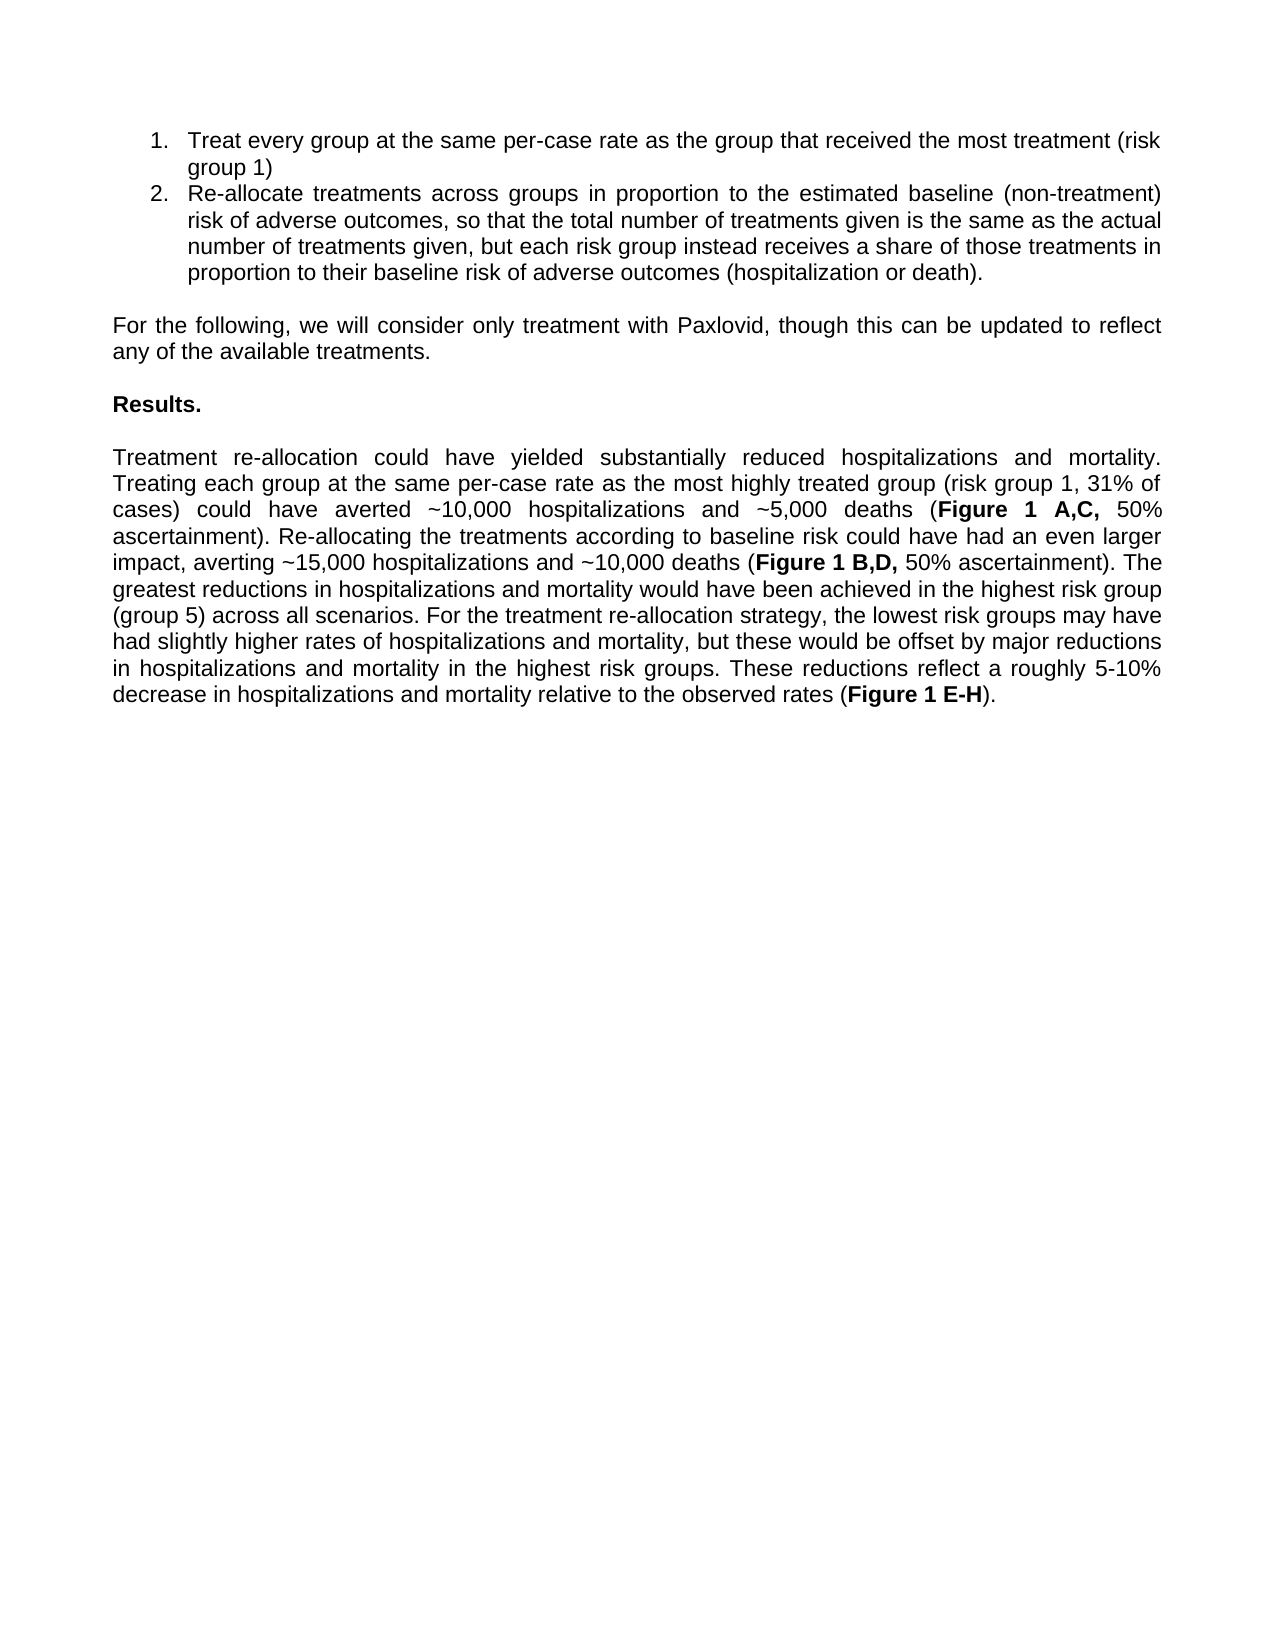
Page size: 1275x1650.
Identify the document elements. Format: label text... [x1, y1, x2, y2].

text For the following, we will consider only treatment with Paxlovid, though this can be updated to reflect any of the available treatments. [112, 312, 1162, 365]
text Results. [112, 391, 1162, 417]
text Treatment re-allocation could have yielded substantially reduced hospitalizations and mortality. Treating each group at the same per-case rate as the most highly treated group (risk group 1, 31% of cases) could have averted ~10,000 hospitalizations and ~5,000 deaths (Figure 1 A,C, 50% ascertainment). Re-allocating the treatments according to baseline risk could have had an even larger impact, averting ~15,000 hospitalizations and ~10,000 deaths (Figure 1 B,D, 50% ascertainment). The greatest reductions in hospitalizations and mortality would have been achieved in the highest risk group (group 5) across all scenarios. For the treatment re-allocation strategy, the lowest risk groups may have had slightly higher rates of hospitalizations and mortality, but these would be offset by major reductions in hospitalizations and mortality in the highest risk groups. These reductions reflect a roughly 5-10% decrease in hospitalizations and mortality relative to the observed rates (Figure 1 E-H). [112, 444, 1162, 707]
list Re-allocate treatments across groups in proportion to the estimated baseline (non-treatment) risk of adverse outcomes, so that the total number of treatments given is the same as the actual number of treatments given, but each risk group instead receives a share of those treatments in proportion to their baseline risk of adverse outcomes (hospitalization or death). [150, 180, 1162, 286]
list Treat every group at the same per-case rate as the group that received the most treatment (risk group 1) [150, 127, 1162, 180]
